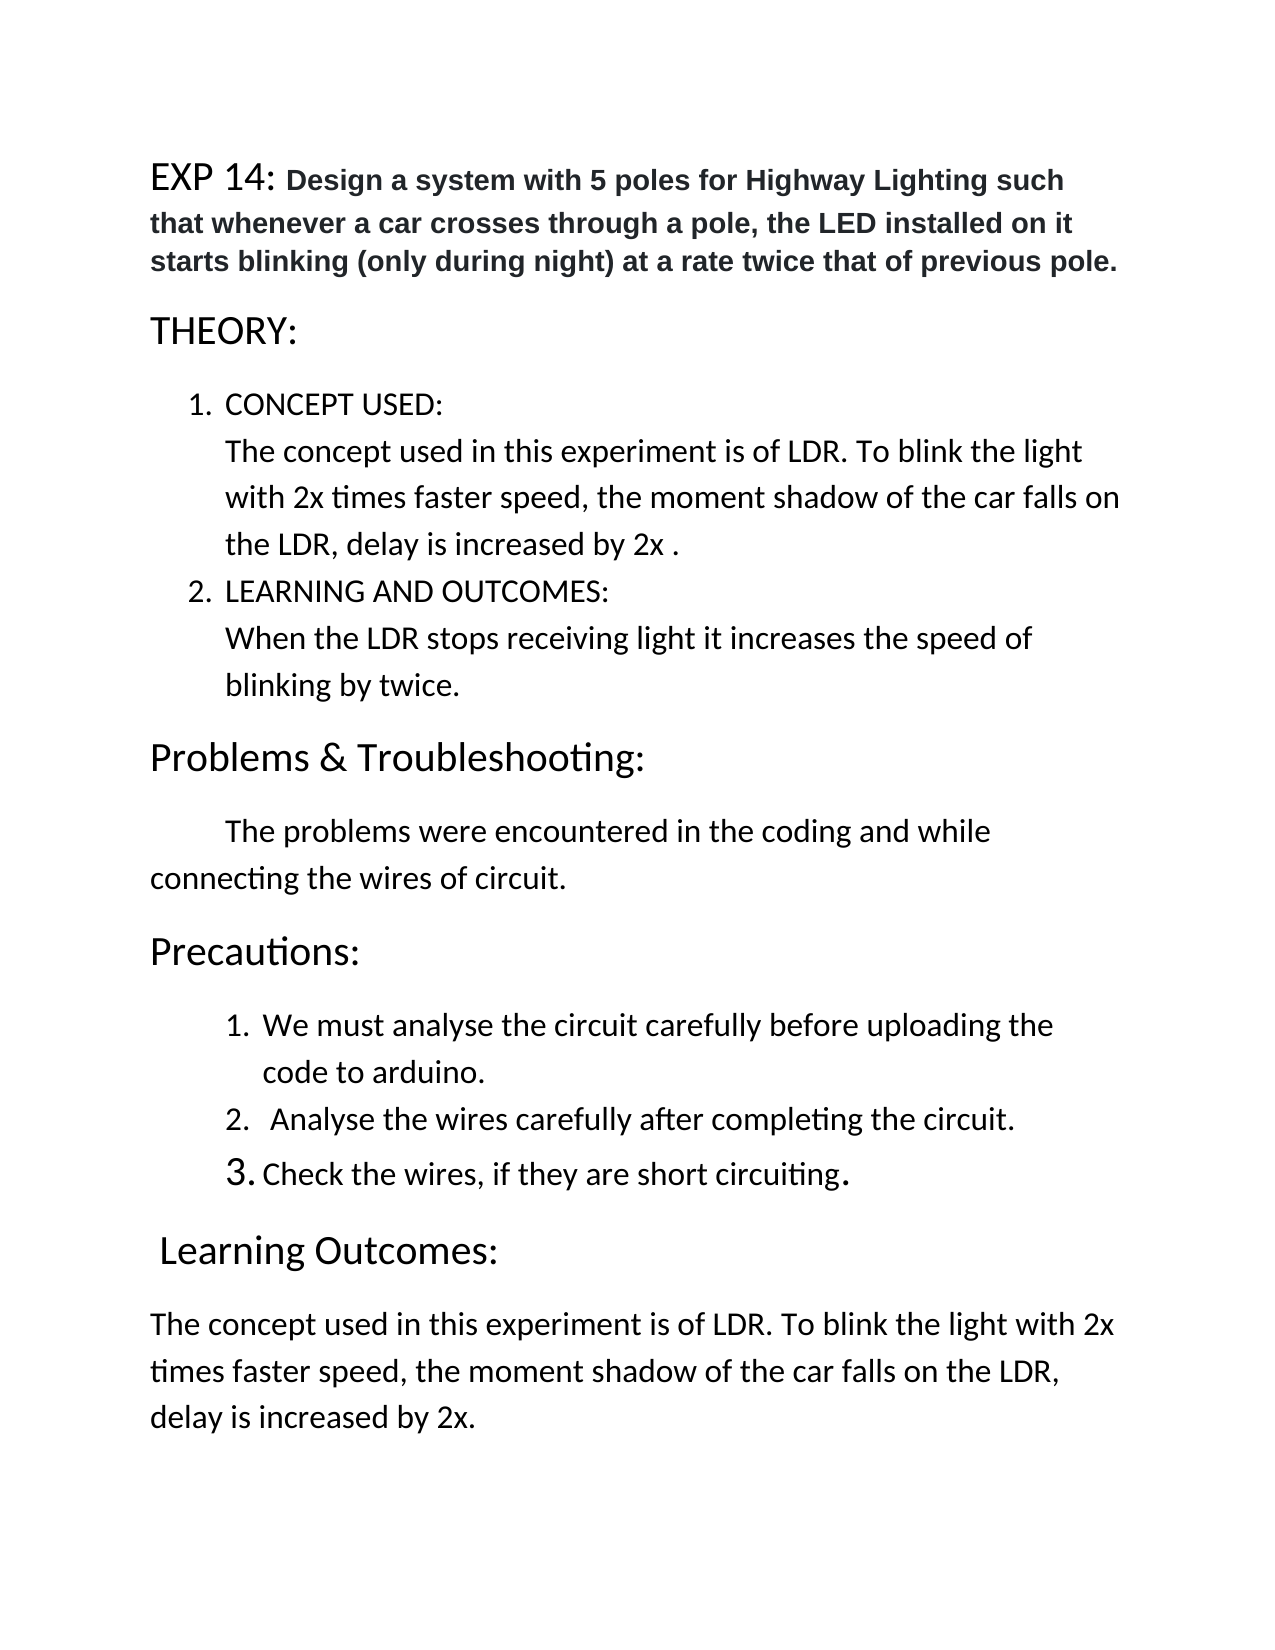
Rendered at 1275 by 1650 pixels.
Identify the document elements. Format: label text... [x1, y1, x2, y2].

list The concept used in this experiment is of LDR. To blink the light with 2x times faster speed, the moment shadow of the car falls on the LDR, delay is increased by 2x . [225, 430, 1125, 564]
list When the LDR stops receiving light it increases the speed of blinking by twice. [225, 617, 1125, 704]
text The concept used in this experiment is of LDR. To blink the light with 2x times faster speed, the moment shadow of the car falls on the LDR, delay is increased by 2x. [150, 1303, 1125, 1437]
list CONCEPT USED: [187, 383, 1125, 424]
text Learning Outcomes: [150, 1224, 1125, 1274]
text The problems were encountered in the coding and while connecting the wires of circuit. [150, 811, 1125, 898]
list We must analyse the circuit carefully before uploading the code to arduino. [225, 1004, 1125, 1092]
text EXP 14: Design a system with 5 poles for Highway Lighting such that whenever a car crosses through a pole, the LED installed on it starts blinking (only during night) at a rate twice that of previous pole. [150, 150, 1125, 278]
list Check the wires, if they are short circuiting. [225, 1144, 1125, 1195]
text Problems & Troubleshooting: [150, 731, 1125, 782]
list LEARNING AND OUTCOMES: [187, 570, 1125, 611]
text THEORY: [150, 304, 1125, 354]
list Analyse the wires carefully after completing the circuit. [225, 1098, 1125, 1138]
text Precautions: [150, 925, 1125, 976]
